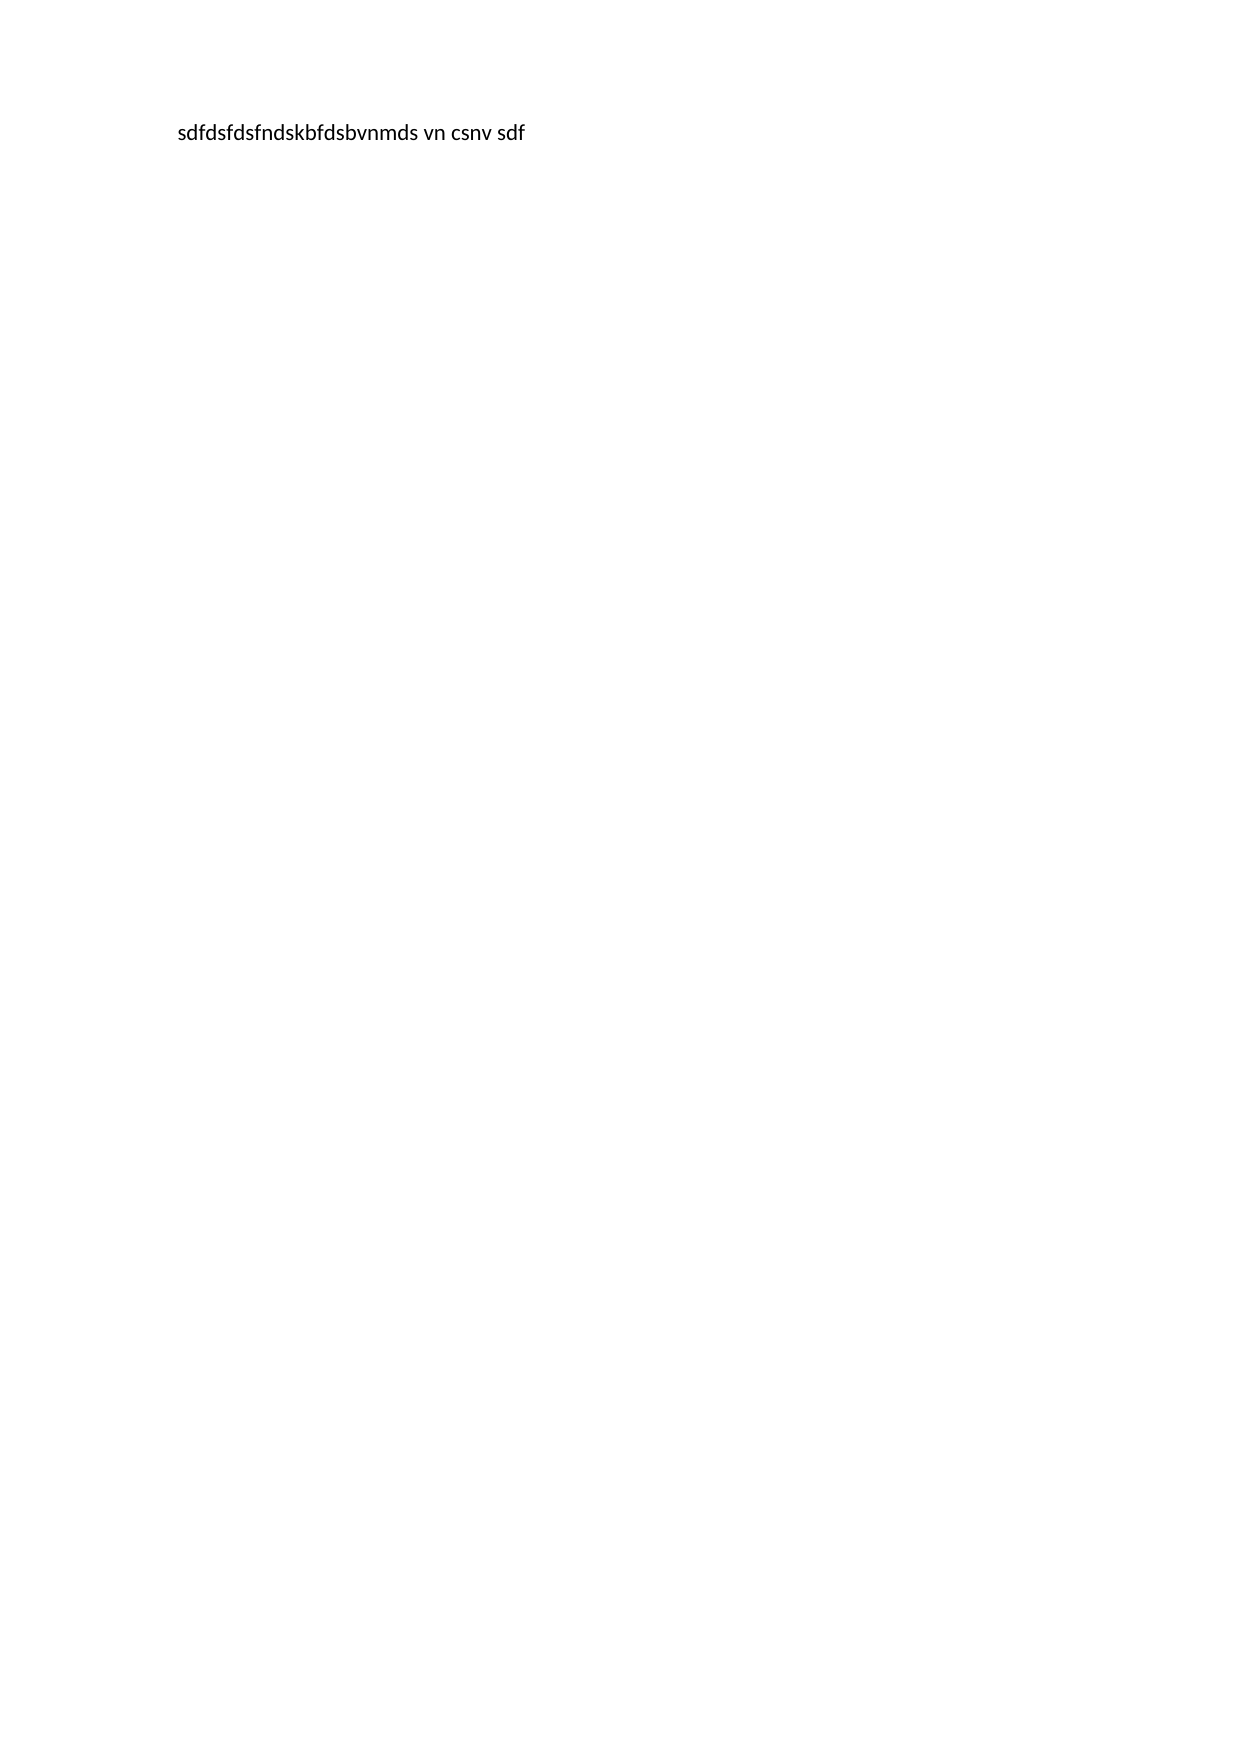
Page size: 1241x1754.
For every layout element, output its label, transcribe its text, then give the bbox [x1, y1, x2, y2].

text sdfdsfdsfndskbfdsbvnmds vn csnv sdf [177, 118, 1152, 146]
